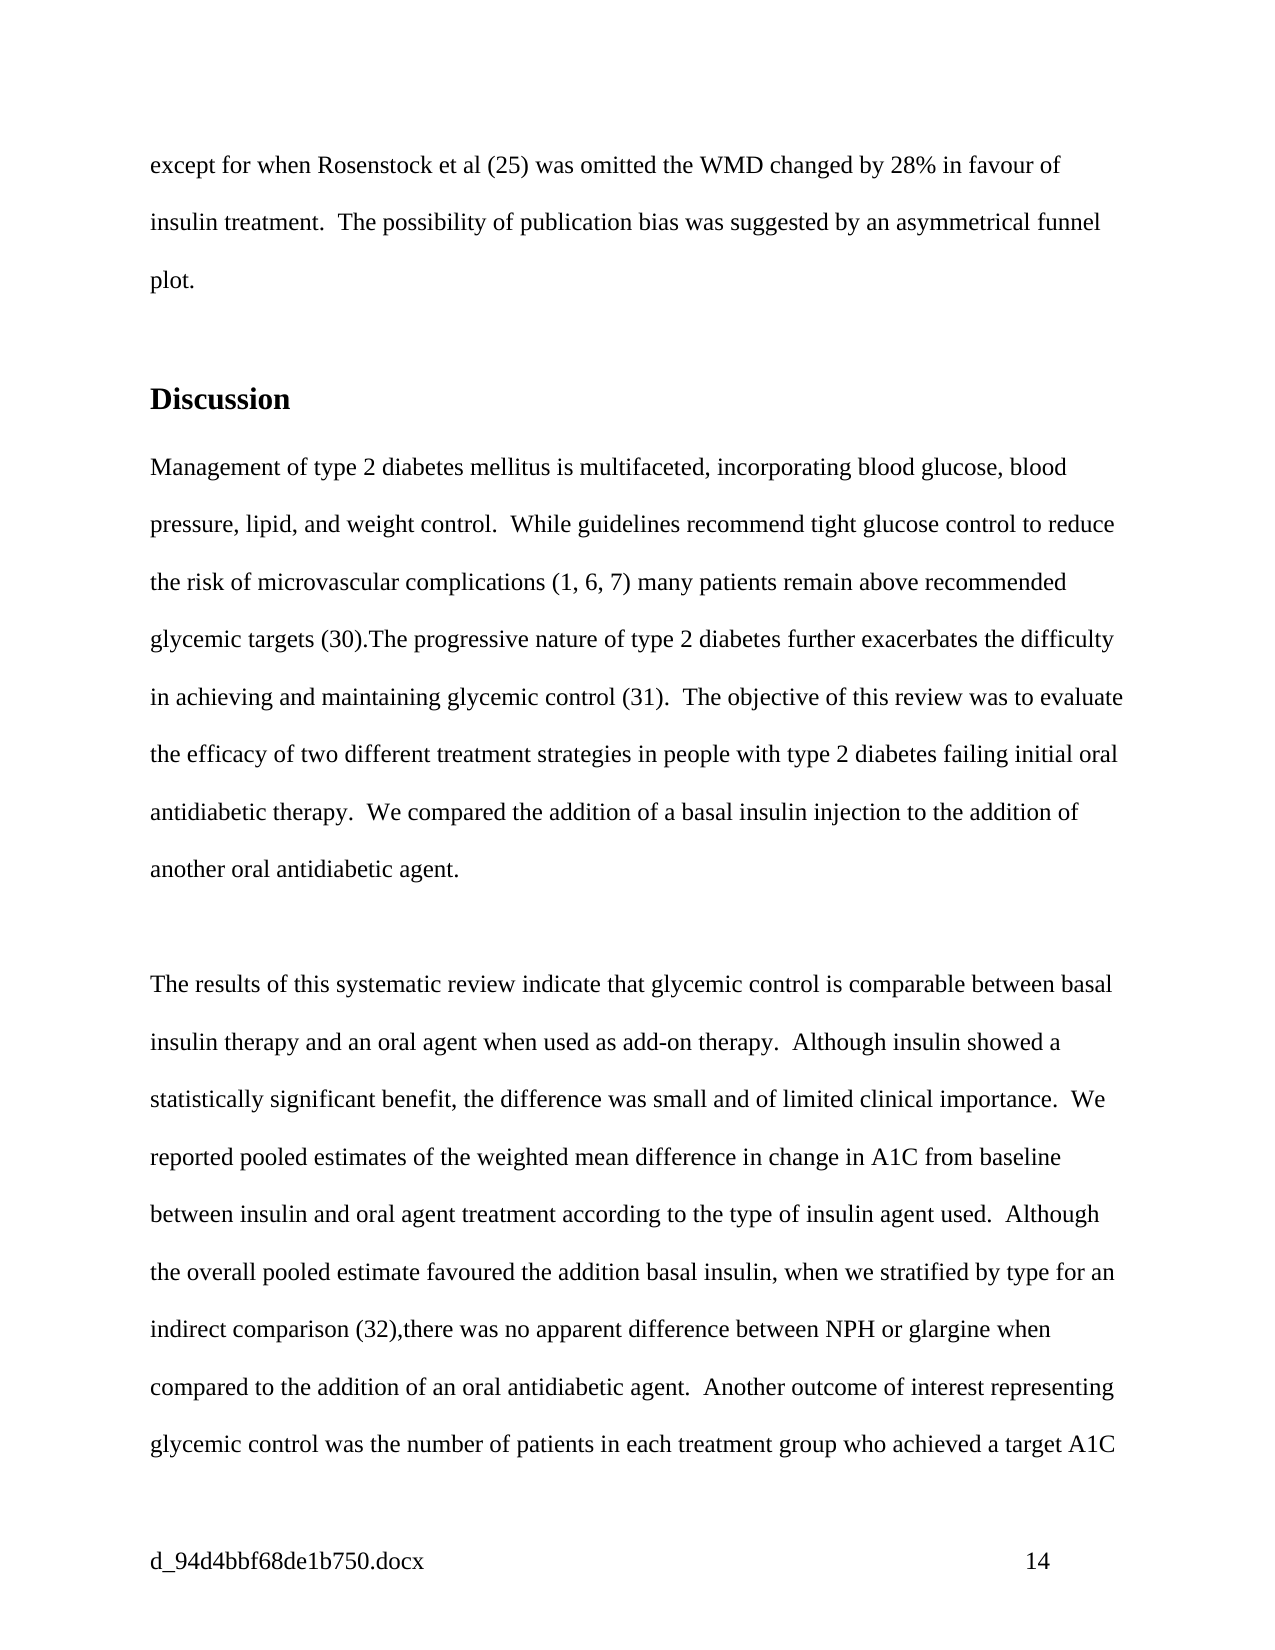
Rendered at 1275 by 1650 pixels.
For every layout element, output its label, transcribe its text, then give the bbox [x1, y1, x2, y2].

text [150, 969, 1125, 1458]
text Management of type 2 diabetes mellitus is multifaceted, incorporating blood glucose, blood pressure, lipid, and weight control. While guidelines recommend tight glucose control to reduce the risk of microvascular complications (1, 6, 7) many patients remain above recommended glycemic targets (30).The progressive nature of type 2 diabetes further exacerbates the difficulty in achieving and maintaining glycemic control (31). The objective of this review was to evaluate the efficacy of two different treatment strategies in people with type 2 diabetes failing initial oral antidiabetic therapy. We compared the addition of a basal insulin injection to the addition of another oral antidiabetic agent. [150, 452, 1125, 883]
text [150, 150, 1125, 294]
text Discussion [150, 380, 1125, 416]
